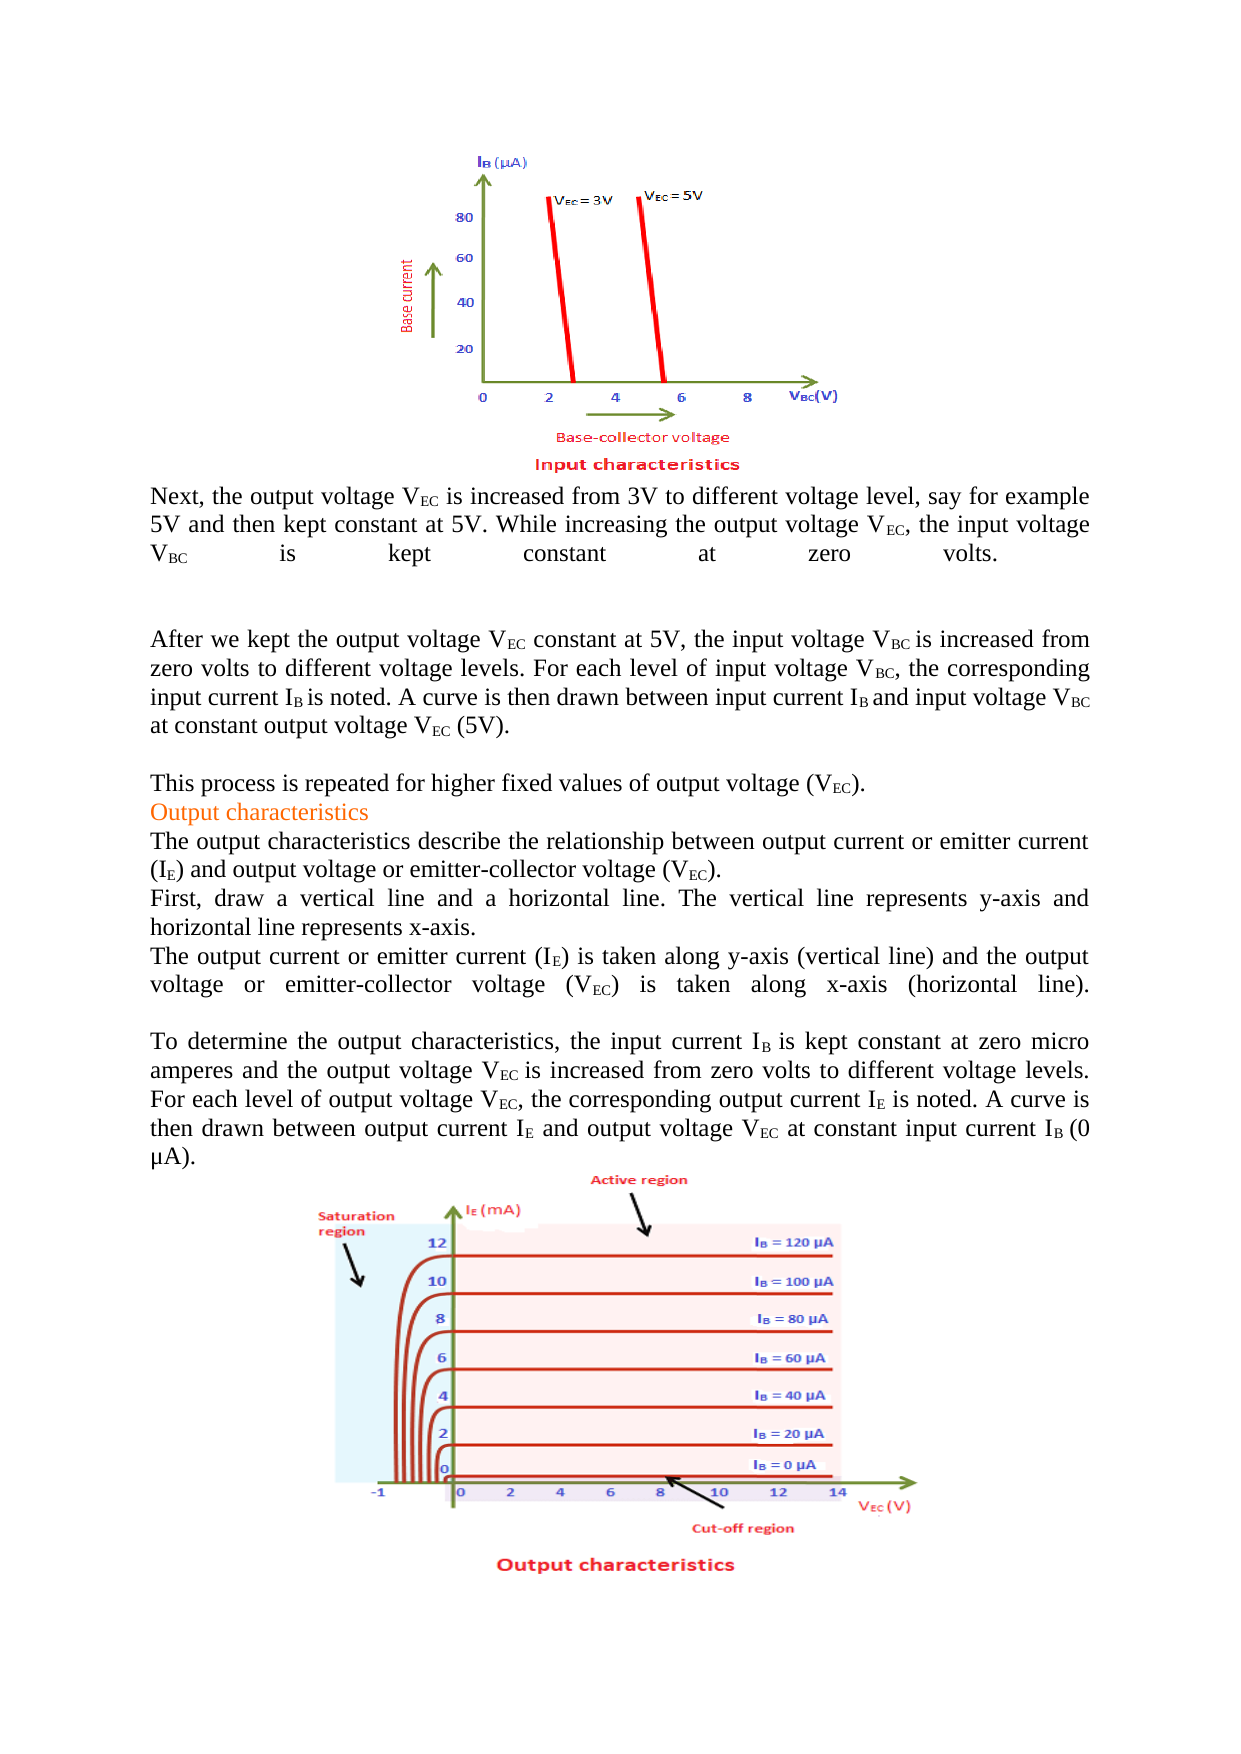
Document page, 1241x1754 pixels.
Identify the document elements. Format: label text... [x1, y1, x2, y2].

text First, draw a vertical line and a horizontal line. The vertical line represents y-axis and horizontal line represents x-axis. [150, 883, 1090, 941]
picture [317, 1170, 923, 1592]
text The output characteristics describe the relationship between output current or emitter current (IE) and output voltage or emitter-collector voltage (VEC). [150, 826, 1090, 883]
text Next, the output voltage VEC is increased from 3V to different voltage level, say for example 5V and then kept constant at 5V. While increasing the output voltage VEC, the input voltage VBC is kept constant at zero volts. [150, 481, 1090, 595]
text To determine the output characteristics, the input current IB is kept constant at zero micro amperes and the output voltage VEC is increased from zero volts to different voltage levels. For each level of output voltage VEC, the corresponding output current IE is noted. A curve is then drawn between output current IE and output voltage VEC at constant input current IB (0 μA). [150, 1026, 1090, 1170]
picture [391, 150, 849, 481]
text This process is repeated for higher fixed values of output voltage (VEC). [150, 768, 1090, 797]
text Output characteristics [150, 797, 1090, 826]
text The output current or emitter current (IE) is taken along y-axis (vertical line) and the output voltage or emitter-collector voltage (VEC) is taken along x-axis (horizontal line). [150, 941, 1090, 1026]
text After we kept the output voltage VEC constant at 5V, the input voltage VBC is increased from zero volts to different voltage levels. For each level of input voltage VBC, the corresponding input current IB is noted. A curve is then drawn between input current IB and input voltage VBC at constant output voltage VEC (5V). [150, 624, 1090, 739]
